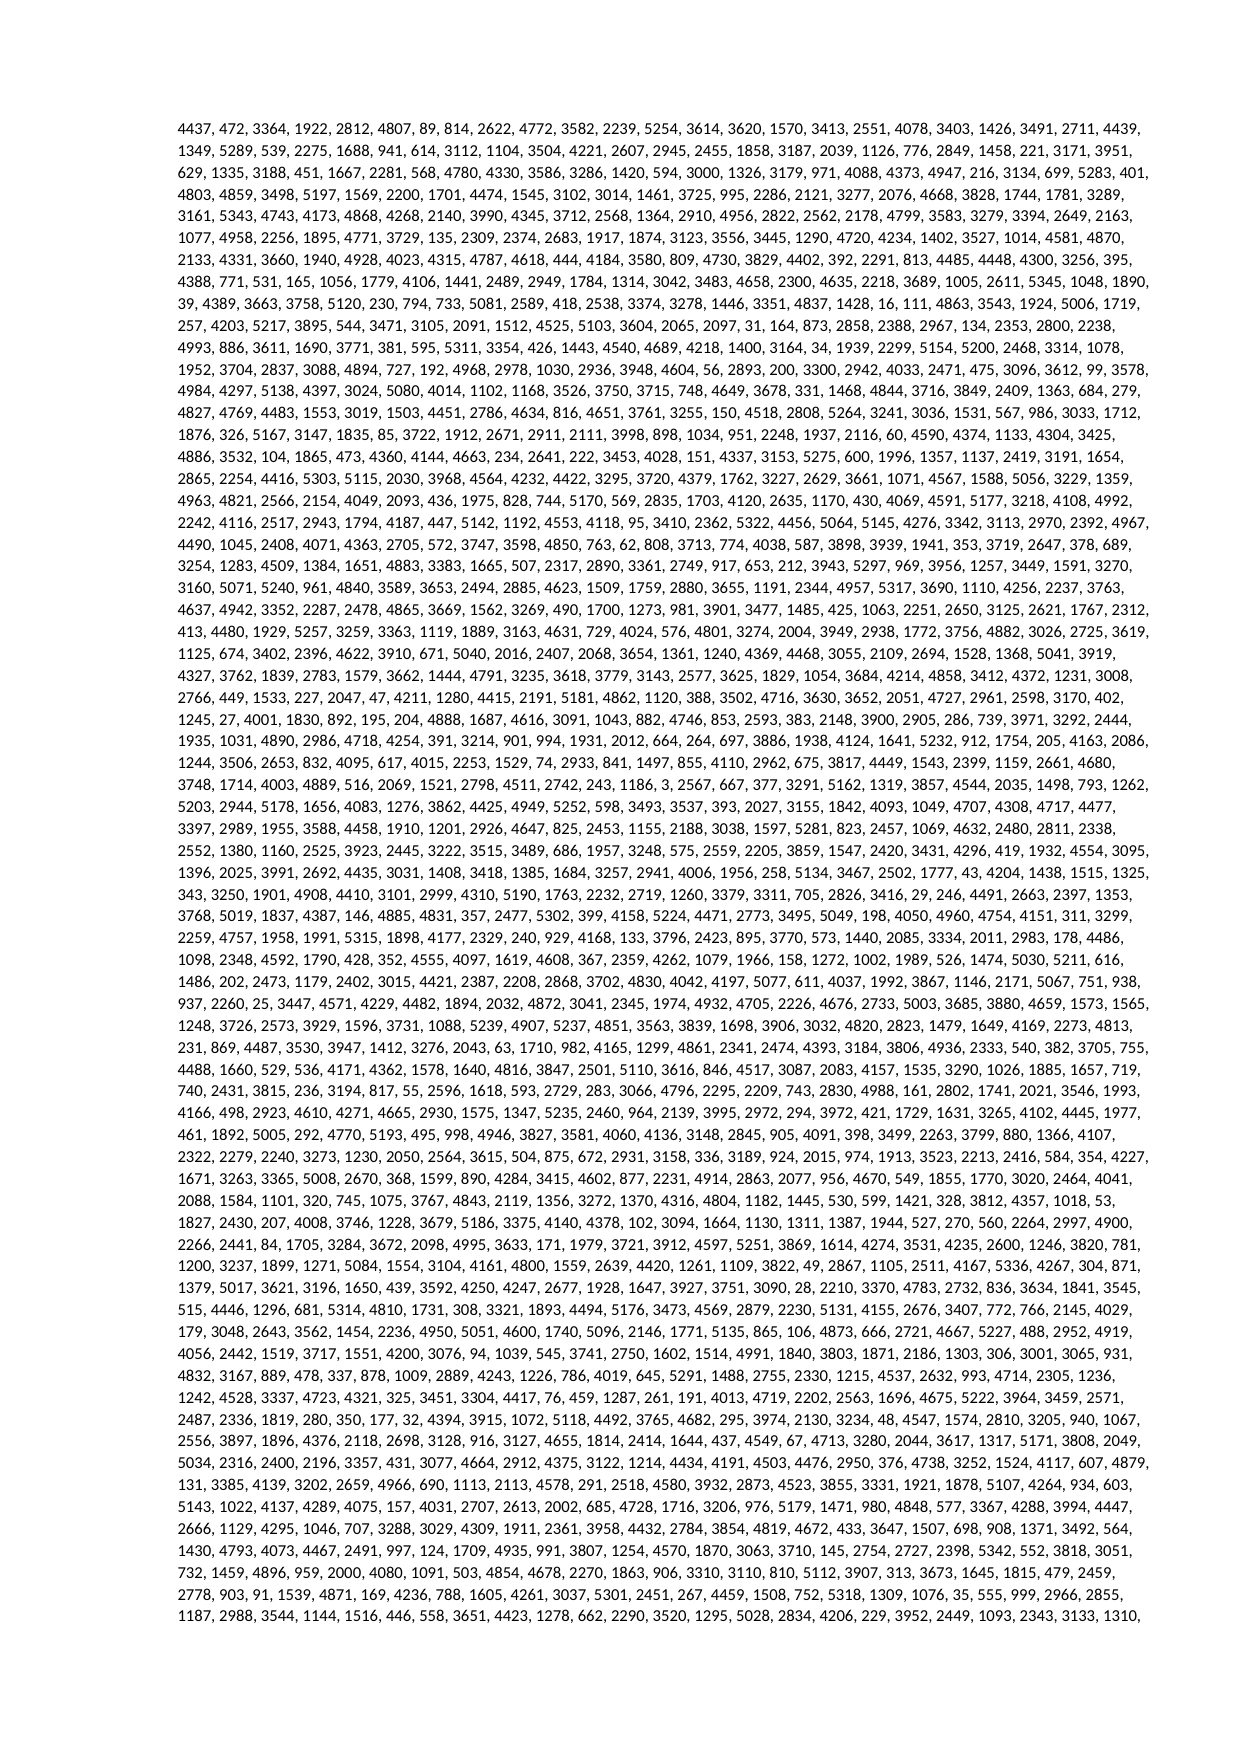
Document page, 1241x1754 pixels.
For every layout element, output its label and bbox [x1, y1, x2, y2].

text [177, 118, 1152, 1626]
